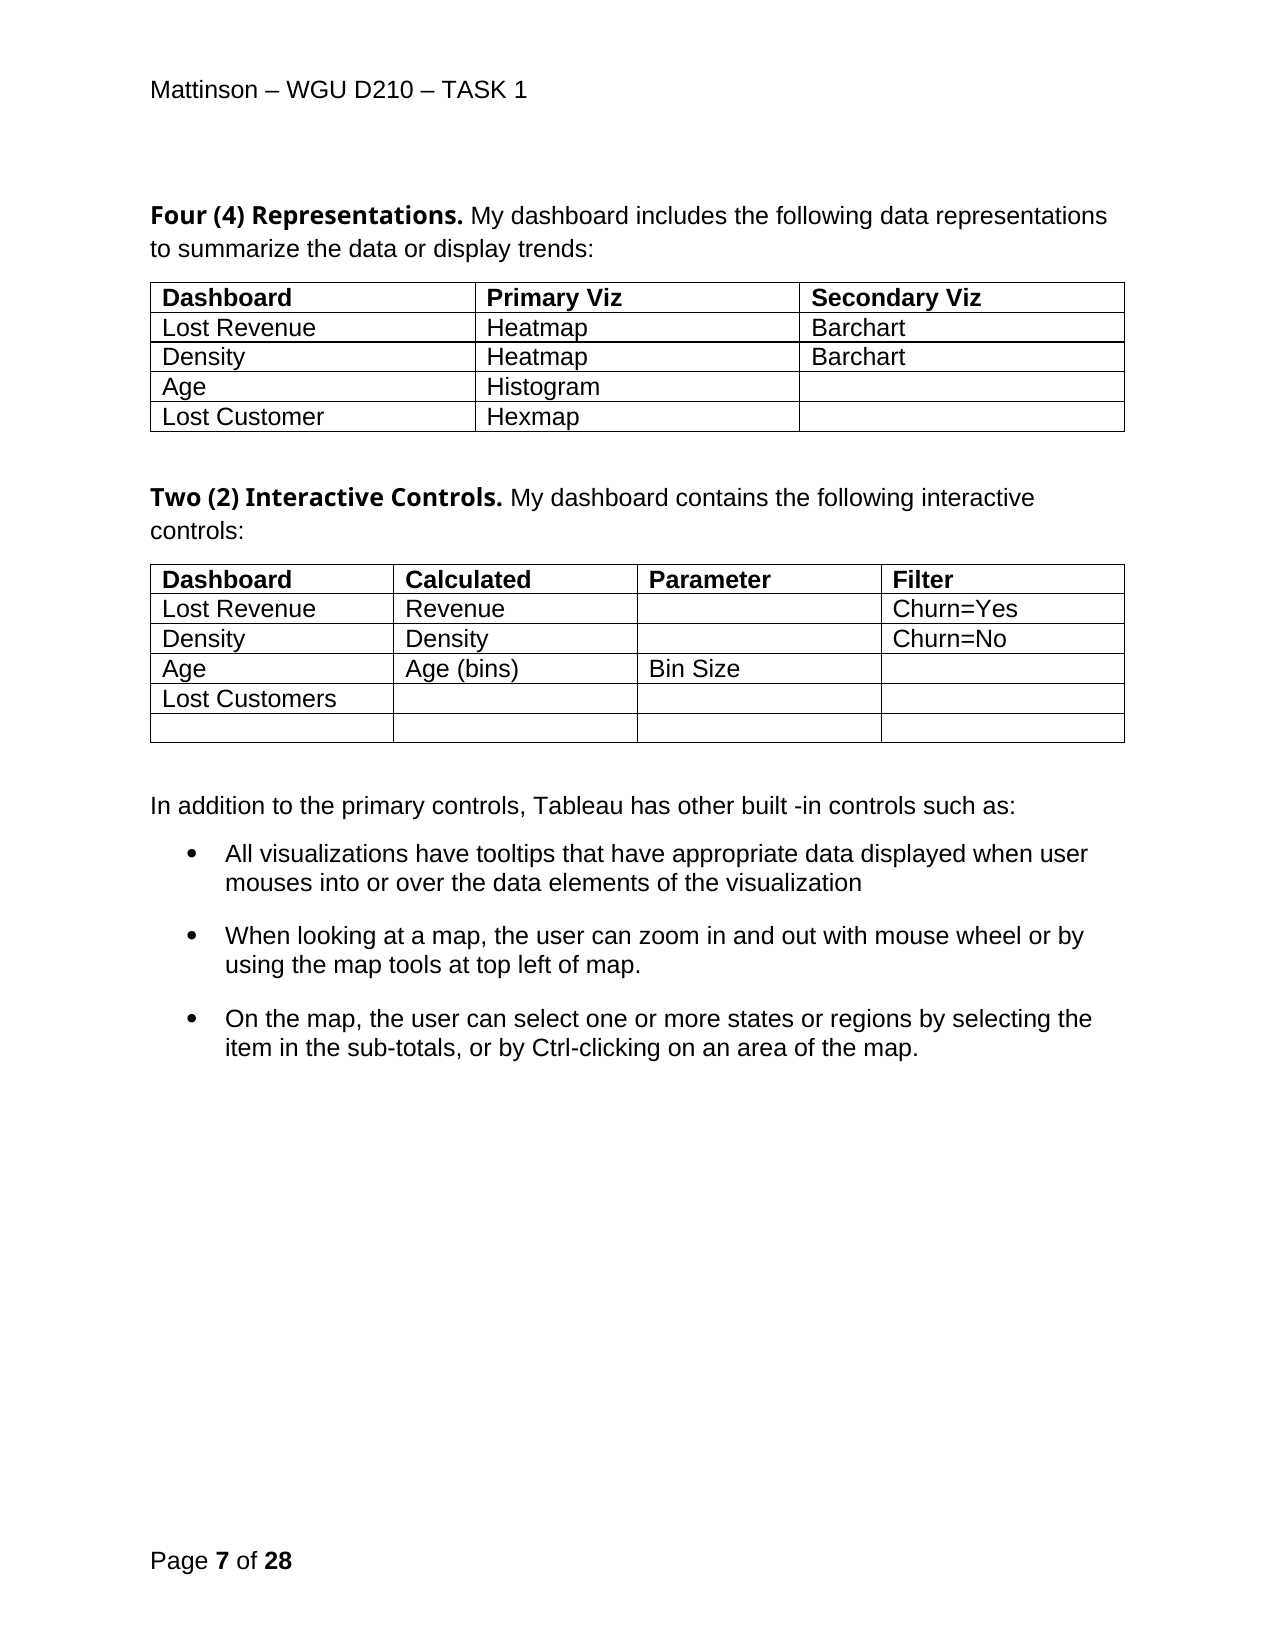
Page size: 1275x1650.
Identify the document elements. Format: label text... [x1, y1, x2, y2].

table_cell Revenue [394, 594, 637, 623]
table_cell [638, 594, 881, 623]
text Four (4) Representations. My dashboard includes the following data representations to summarize the data or display trends: [150, 198, 1125, 263]
table_cell Lost Revenue [151, 313, 475, 341]
table_cell [638, 714, 881, 742]
table_cell Density [151, 624, 393, 653]
table_cell Bin Size [638, 654, 881, 683]
table_cell Heatmap [476, 343, 799, 371]
table_cell [394, 684, 637, 712]
list On the map, the user can select one or more states or regions by selecting the item in the sub-totals, or by Ctrl-clicking on an area of the map. [187, 1004, 1125, 1062]
table_cell Heatmap [476, 313, 799, 341]
table_header Secondary Viz [800, 283, 1124, 312]
table_cell Lost Customers [151, 684, 393, 712]
table_cell [882, 654, 1124, 683]
table_header Calculated [394, 565, 637, 593]
table_cell [800, 372, 1124, 401]
table_cell [638, 624, 881, 653]
table_cell Density [394, 624, 637, 653]
table_cell Age [151, 654, 393, 683]
table_cell [800, 402, 1124, 431]
table_cell [882, 684, 1124, 712]
table_header Primary Viz [476, 283, 799, 312]
table_header Dashboard [151, 565, 393, 593]
table_cell [638, 684, 881, 712]
table_header Dashboard [151, 283, 475, 312]
table_cell Churn=No [882, 624, 1124, 653]
table_cell [151, 714, 393, 742]
table_cell Lost Customer [151, 402, 475, 431]
table_cell Barchart [800, 343, 1124, 371]
table_cell Density [151, 343, 475, 371]
table_cell Hexmap [476, 402, 799, 431]
list When looking at a map, the user can zoom in and out with mouse wheel or by using the map tools at top left of map. [187, 921, 1125, 979]
table_cell Histogram [476, 372, 799, 401]
table_cell [882, 714, 1124, 742]
table_header Filter [882, 565, 1124, 593]
text Two (2) Interactive Controls. My dashboard contains the following interactive controls: [150, 479, 1125, 544]
table_cell [394, 714, 637, 742]
table_header Parameter [638, 565, 881, 593]
table_cell Barchart [800, 313, 1124, 341]
table_cell Age (bins) [394, 654, 637, 683]
list All visualizations have tooltips that have appropriate data displayed when user mouses into or over the data elements of the visualization [187, 839, 1125, 896]
table_cell Lost Revenue [151, 594, 393, 623]
table_cell Age [151, 372, 475, 401]
text In addition to the primary controls, Tableau has other built -in controls such as: [150, 791, 1125, 820]
table_cell Churn=Yes [882, 594, 1124, 623]
